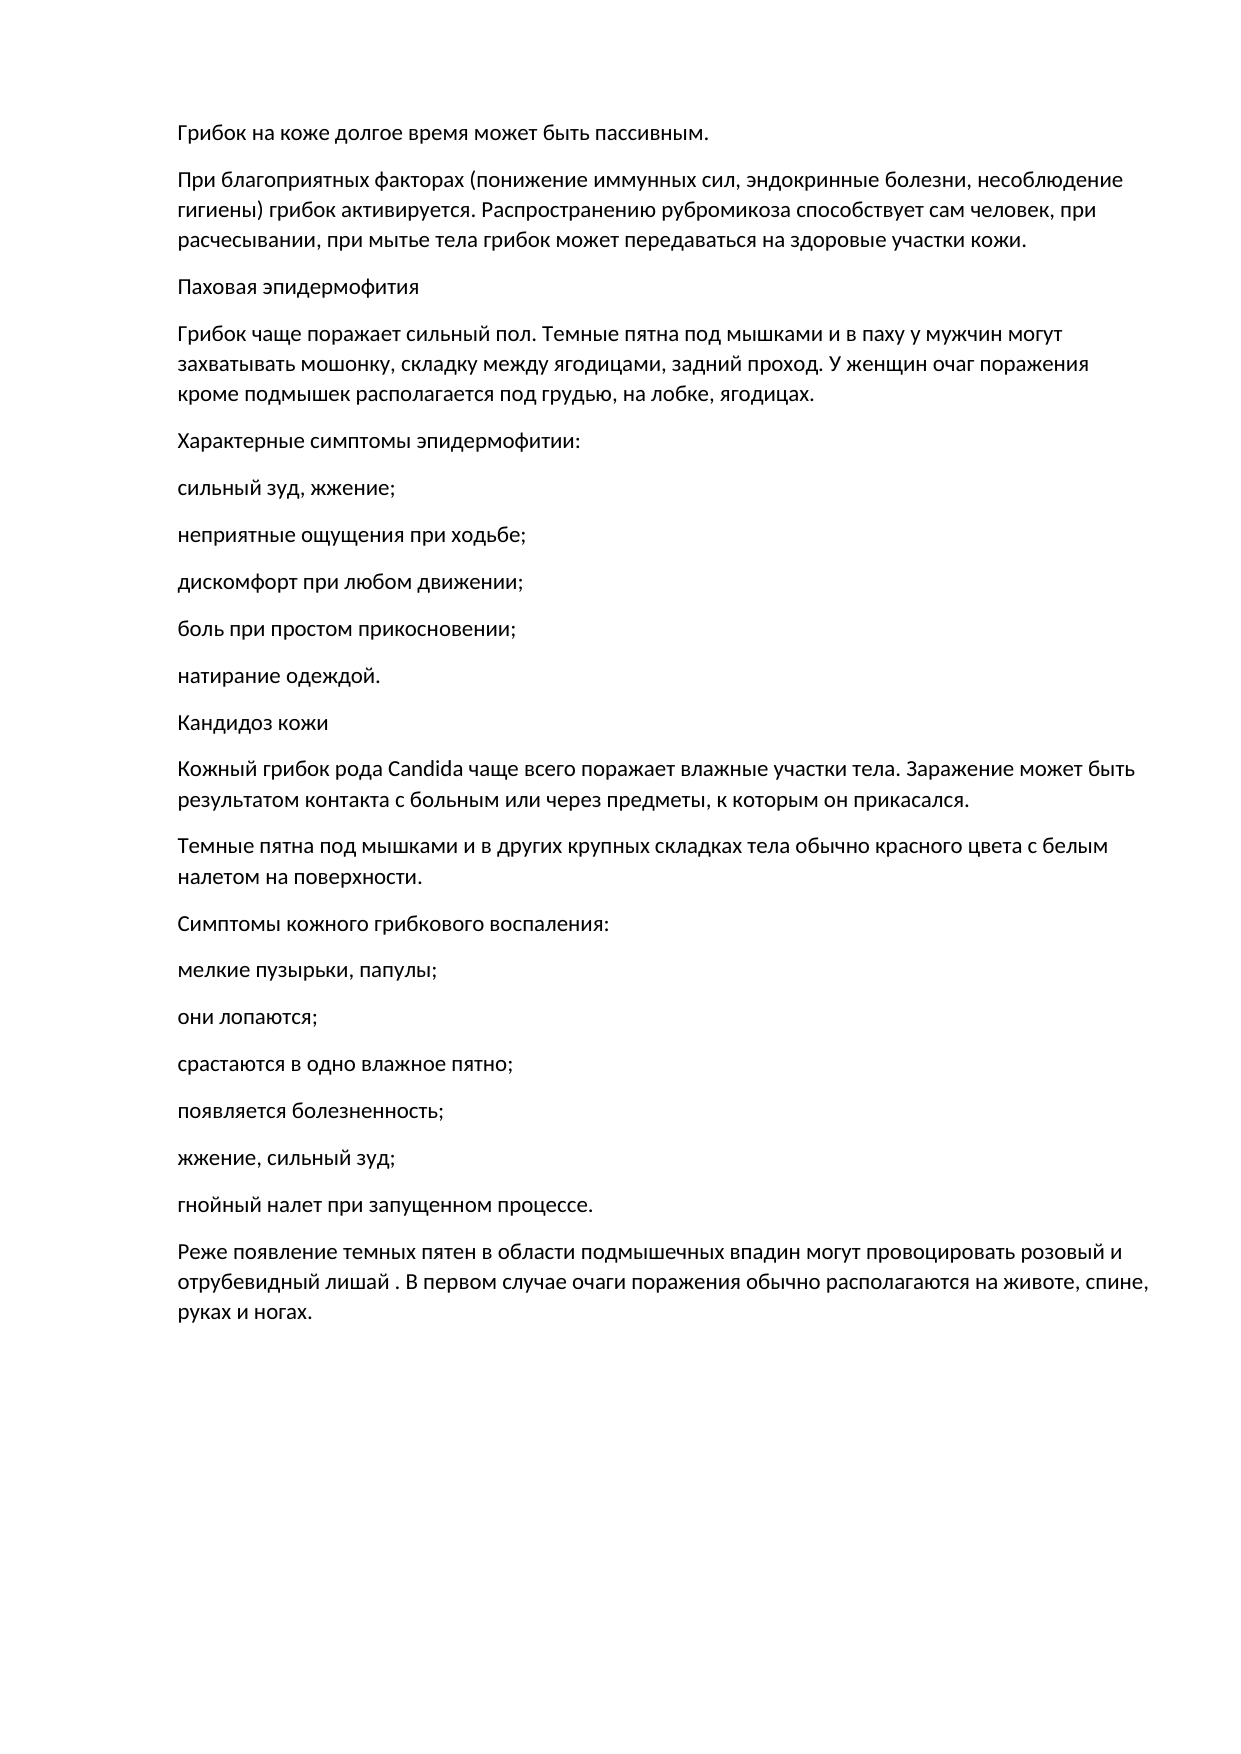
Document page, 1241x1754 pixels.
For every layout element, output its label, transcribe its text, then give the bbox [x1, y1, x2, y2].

text появляется болезненность; [177, 1096, 1152, 1124]
text Реже появление темных пятен в области подмышечных впадин могут провоцировать розовый и отрубевидный лишай . В первом случае очаги поражения обычно располагаются на животе, спине, руках и ногах. [177, 1237, 1152, 1325]
text Кандидоз кожи [177, 708, 1152, 736]
text Грибок на коже долгое время может быть пассивным. [177, 118, 1152, 146]
text боль при простом прикосновении; [177, 614, 1152, 642]
text Темные пятна под мышками и в других крупных складках тела обычно красного цвета с белым налетом на поверхности. [177, 832, 1152, 890]
text срастаются в одно влажное пятно; [177, 1049, 1152, 1077]
text гнойный налет при запущенном процессе. [177, 1190, 1152, 1218]
text Характерные симптомы эпидермофитии: [177, 426, 1152, 454]
text дискомфорт при любом движении; [177, 567, 1152, 595]
text сильный зуд, жжение; [177, 473, 1152, 501]
text Кожный грибок рода Candida чаще всего поражает влажные участки тела. Заражение может быть результатом контакта с больным или через предметы, к которым он прикасался. [177, 754, 1152, 813]
text натирание одеждой. [177, 661, 1152, 689]
text Паховая эпидермофития [177, 272, 1152, 300]
text мелкие пузырьки, папулы; [177, 956, 1152, 984]
text они лопаются; [177, 1002, 1152, 1031]
text Грибок чаще поражает сильный пол. Темные пятна под мышками и в паху у мужчин могут захватывать мошонку, складку между ягодицами, задний проход. У женщин очаг поражения кроме подмышек располагается под грудью, на лобке, ягодицах. [177, 319, 1152, 408]
text При благоприятных факторах (понижение иммунных сил, эндокринные болезни, несоблюдение гигиены) грибок активируется. Распространению рубромикоза способствует сам человек, при расчесывании, при мытье тела грибок может передаваться на здоровые участки кожи. [177, 165, 1152, 253]
text жжение, сильный зуд; [177, 1143, 1152, 1171]
text неприятные ощущения при ходьбе; [177, 520, 1152, 548]
text Симптомы кожного грибкового воспаления: [177, 909, 1152, 937]
